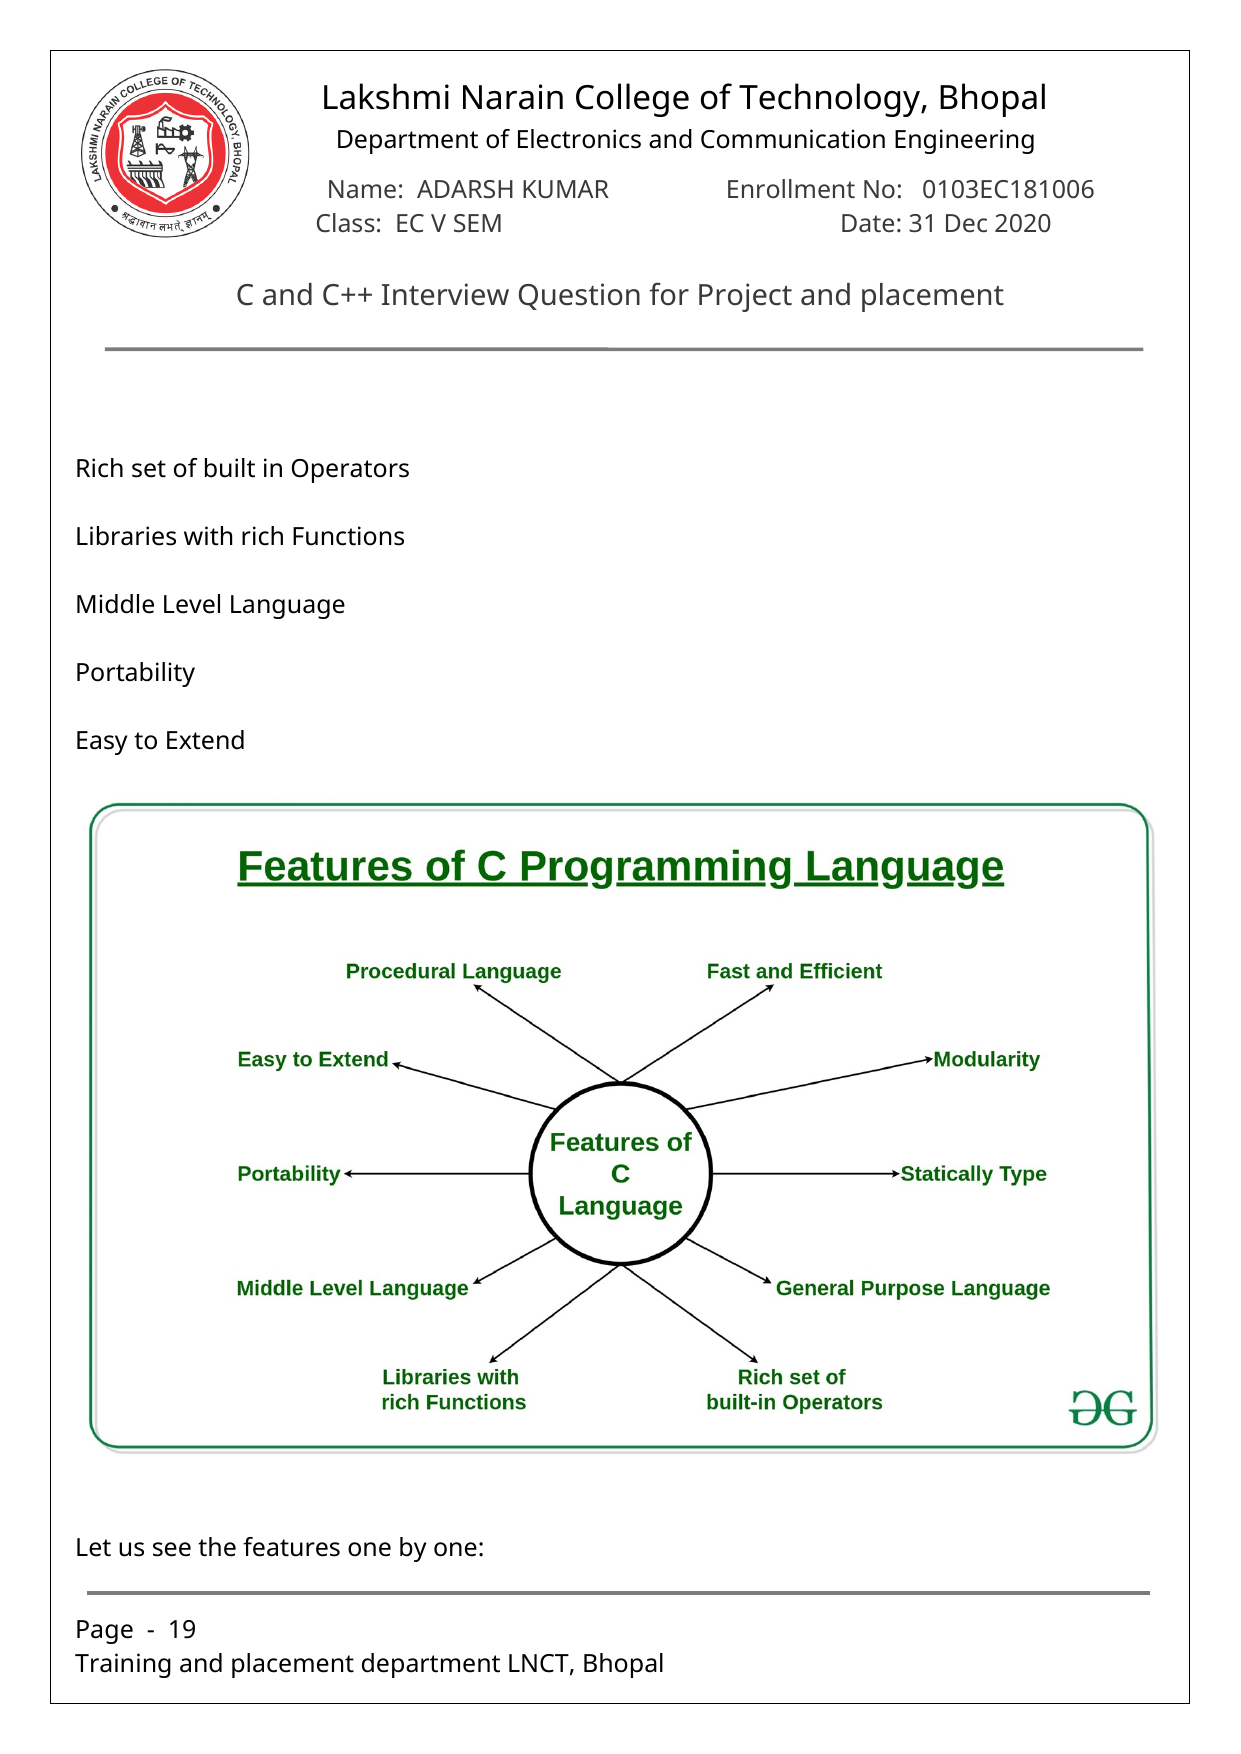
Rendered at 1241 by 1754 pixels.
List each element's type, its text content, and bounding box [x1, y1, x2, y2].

picture [75, 791, 1166, 1462]
text Easy to Extend [75, 723, 1165, 757]
text Let us see the features one by one: [75, 1530, 1165, 1564]
text Middle Level Language [75, 587, 1165, 621]
text Rich set of built in Operators [75, 450, 1165, 484]
text Libraries with rich Functions [75, 518, 1165, 553]
picture [75, 63, 255, 243]
text Portability [75, 655, 1165, 689]
